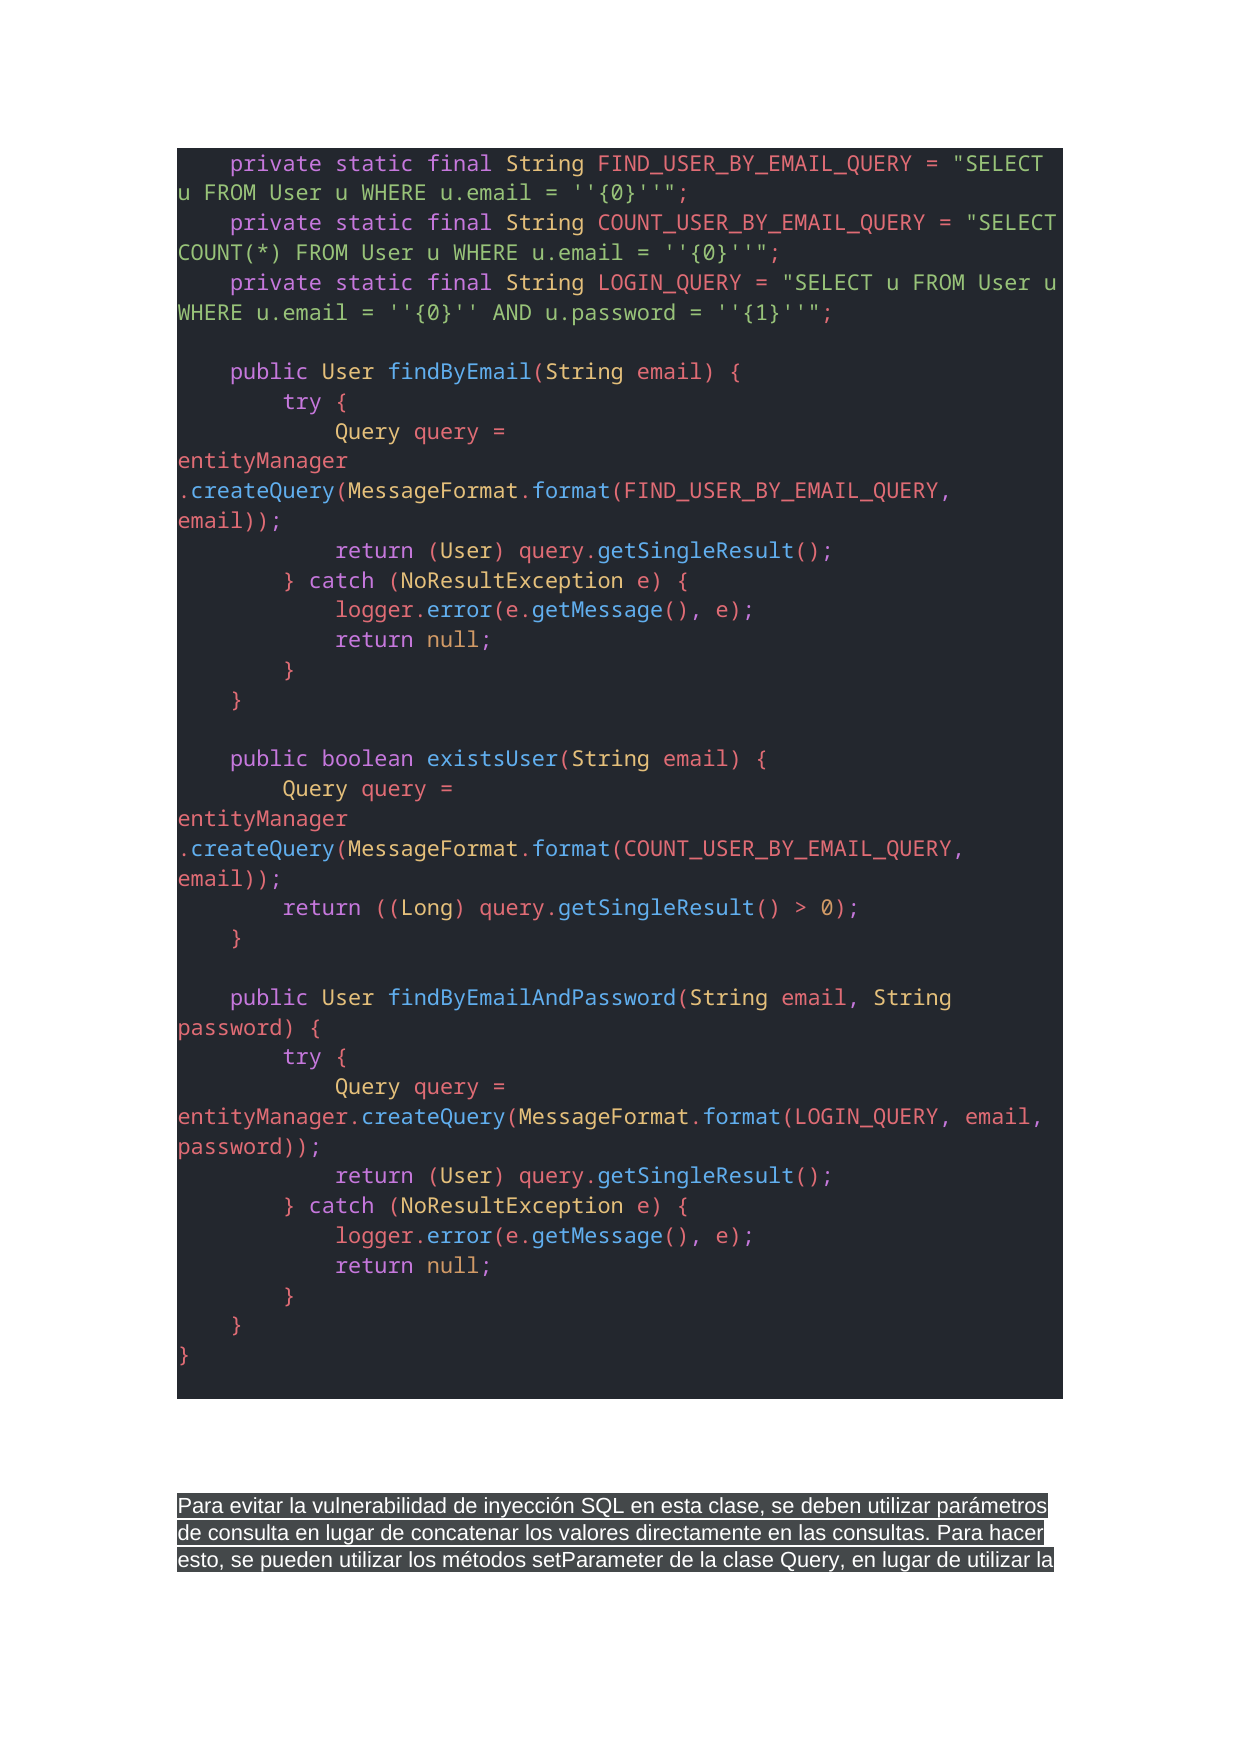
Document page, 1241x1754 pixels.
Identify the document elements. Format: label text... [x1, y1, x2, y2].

text } [177, 1280, 1063, 1309]
text } catch (NoResultException e) { [177, 1190, 1063, 1220]
text return null; [177, 1250, 1063, 1280]
text private static final String COUNT_USER_BY_EMAIL_QUERY = "SELECT COUNT(*) FROM User u WHERE u.email = ''{0}''"; [177, 207, 1063, 267]
text return (User) query.getSingleResult(); [177, 1161, 1063, 1190]
text } [177, 1309, 1063, 1339]
text Query query = entityManager.createQuery(MessageFormat.format(FIND_USER_BY_EMAIL_QUERY, email)); [177, 416, 1063, 535]
text public User findByEmail(String email) { [177, 356, 1063, 386]
text public User findByEmailAndPassword(String email, String password) { [177, 982, 1063, 1041]
text return (User) query.getSingleResult(); [177, 535, 1063, 565]
text try { [177, 1041, 1063, 1071]
text private static final String FIND_USER_BY_EMAIL_QUERY = "SELECT u FROM User u WHERE u.email = ''{0}''"; [177, 148, 1063, 207]
text return ((Long) query.getSingleResult() > 0); [177, 892, 1063, 922]
text } [177, 1339, 1063, 1369]
text } [177, 684, 1063, 714]
text } [177, 922, 1063, 952]
text public boolean existsUser(String email) { [177, 743, 1063, 773]
text return null; [177, 624, 1063, 654]
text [177, 1493, 1063, 1572]
text logger.error(e.getMessage(), e); [177, 1220, 1063, 1250]
text Query query = entityManager.createQuery(MessageFormat.format(COUNT_USER_BY_EMAIL_QUERY, email)); [177, 773, 1063, 892]
text try { [177, 386, 1063, 416]
text logger.error(e.getMessage(), e); [177, 594, 1063, 624]
text private static final String LOGIN_QUERY = "SELECT u FROM User u WHERE u.email = ''{0}'' AND u.password = ''{1}''"; [177, 267, 1063, 326]
text } catch (NoResultException e) { [177, 565, 1063, 594]
text Query query = entityManager.createQuery(MessageFormat.format(LOGIN_QUERY, email, password)); [177, 1071, 1063, 1161]
text } [177, 654, 1063, 684]
